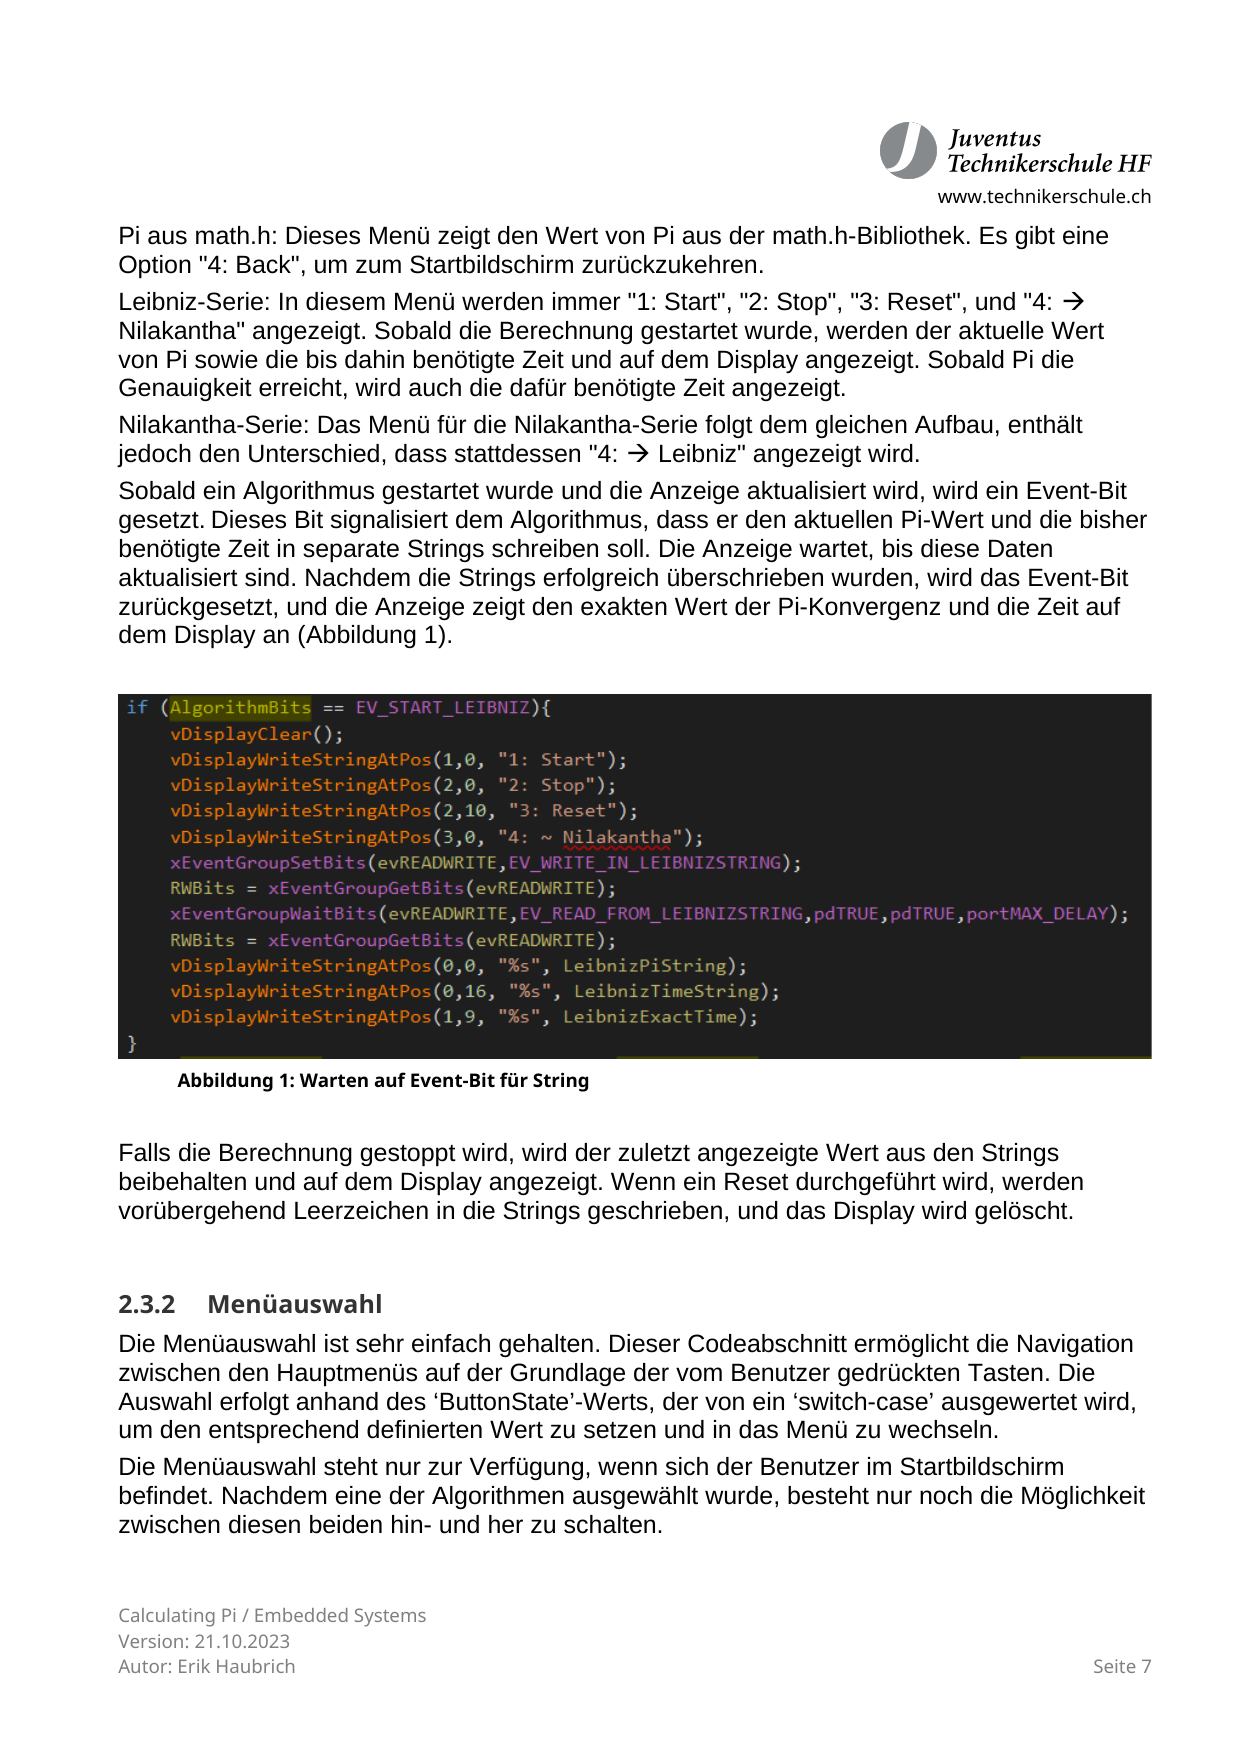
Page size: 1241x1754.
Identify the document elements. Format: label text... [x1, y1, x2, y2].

text Pi aus math.h: Dieses Menü zeigt den Wert von Pi aus der math.h-Bibliothek. Es gibt eine Option "4: Back", um zum Startbildschirm zurückzukehren. [118, 221, 1152, 279]
text Nilakantha-Serie: Das Menü für die Nilakantha-Serie folgt dem gleichen Aufbau, enthält jedoch den Unterschied, dass stattdessen "4: Leibniz" angezeigt wird. [118, 410, 1152, 468]
picture [118, 694, 1152, 1059]
text Sobald ein Algorithmus gestartet wurde und die Anzeige aktualisiert wird, wird ein Event-Bit gesetzt. Dieses Bit signalisiert dem Algorithmus, dass er den aktuellen Pi-Wert und die bisher benötigte Zeit in separate Strings schreiben soll. Die Anzeige wartet, bis diese Daten aktualisiert sind. Nachdem die Strings erfolgreich überschrieben wurden, wird das Event-Bit zurückgesetzt, und die Anzeige zeigt den exakten Wert der Pi-Konvergenz und die Zeit auf dem Display an (Abbildung 1). [118, 476, 1152, 649]
text Leibniz-Serie: In diesem Menü werden immer "1: Start", "2: Stop", "3: Reset", und "4: Nilakantha" angezeigt. Sobald die Berechnung gestartet wurde, werden der aktuelle Wert von Pi sowie die bis dahin benötigte Zeit und auf dem Display angezeigt. Sobald Pi die Genauigkeit erreicht, wird auch die dafür benötigte Zeit angezeigt. [118, 287, 1152, 402]
picture [880, 122, 1152, 179]
text Falls die Berechnung gestoppt wird, wird der zuletzt angezeigte Wert aus den Strings beibehalten und auf dem Display angezeigt. Wenn ein Reset durchgeführt wird, werden vorübergehend Leerzeichen in die Strings geschrieben, und das Display wird gelöscht. [118, 1138, 1152, 1224]
subtitle Menüauswahl [118, 1287, 1152, 1321]
text Abbildung 1: Warten auf Event-Bit für String [177, 1067, 1152, 1093]
